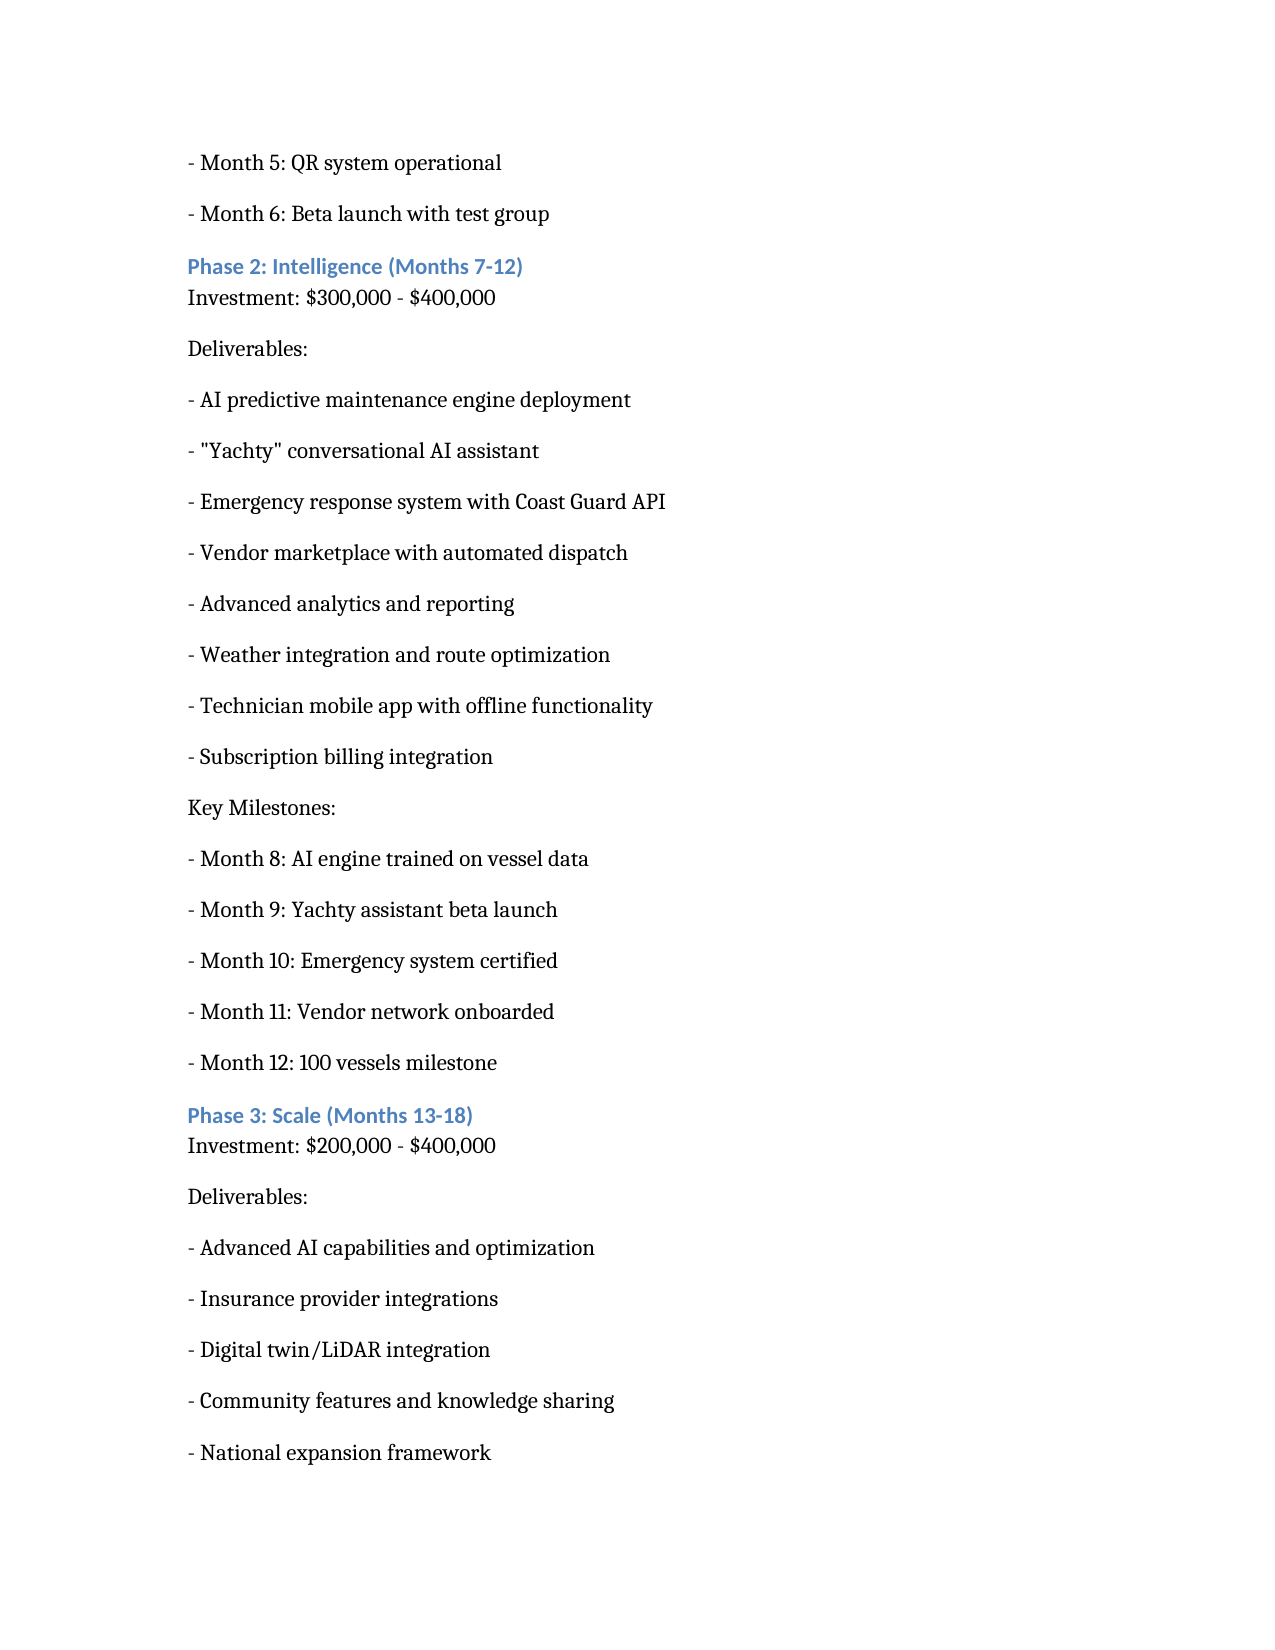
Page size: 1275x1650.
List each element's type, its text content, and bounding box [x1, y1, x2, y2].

text - Technician mobile app with offline functionality [187, 693, 1087, 719]
text - Month 6: Beta launch with test group [187, 201, 1087, 227]
text Key Milestones: [187, 795, 1087, 821]
text Deliverables: [187, 335, 1087, 362]
text - Community features and knowledge sharing [187, 1388, 1087, 1415]
text - Advanced analytics and reporting [187, 591, 1087, 617]
text - Weather integration and route optimization [187, 642, 1087, 668]
text Deliverables: [187, 1184, 1087, 1211]
text - AI predictive maintenance engine deployment [187, 386, 1087, 413]
text Investment: $300,000 - $400,000 [187, 284, 1087, 311]
text - Month 5: QR system operational [187, 150, 1087, 176]
subtitle Phase 2: Intelligence (Months 7-12) [187, 252, 1087, 280]
text - Vendor marketplace with automated dispatch [187, 539, 1087, 566]
text - Insurance provider integrations [187, 1286, 1087, 1313]
text - Emergency response system with Coast Guard API [187, 488, 1087, 515]
text - Month 10: Emergency system certified [187, 948, 1087, 974]
subtitle Phase 3: Scale (Months 13-18) [187, 1101, 1087, 1129]
text - Month 8: AI engine trained on vessel data [187, 846, 1087, 872]
text - Month 11: Vendor network onboarded [187, 999, 1087, 1025]
text - Subscription billing integration [187, 744, 1087, 770]
text - Advanced AI capabilities and optimization [187, 1235, 1087, 1262]
text - Digital twin/LiDAR integration [187, 1337, 1087, 1364]
text - Month 9: Yachty assistant beta launch [187, 897, 1087, 923]
text - "Yachty" conversational AI assistant [187, 437, 1087, 464]
text - Month 12: 100 vessels milestone [187, 1050, 1087, 1076]
text Investment: $200,000 - $400,000 [187, 1133, 1087, 1159]
text - National expansion framework [187, 1439, 1087, 1466]
